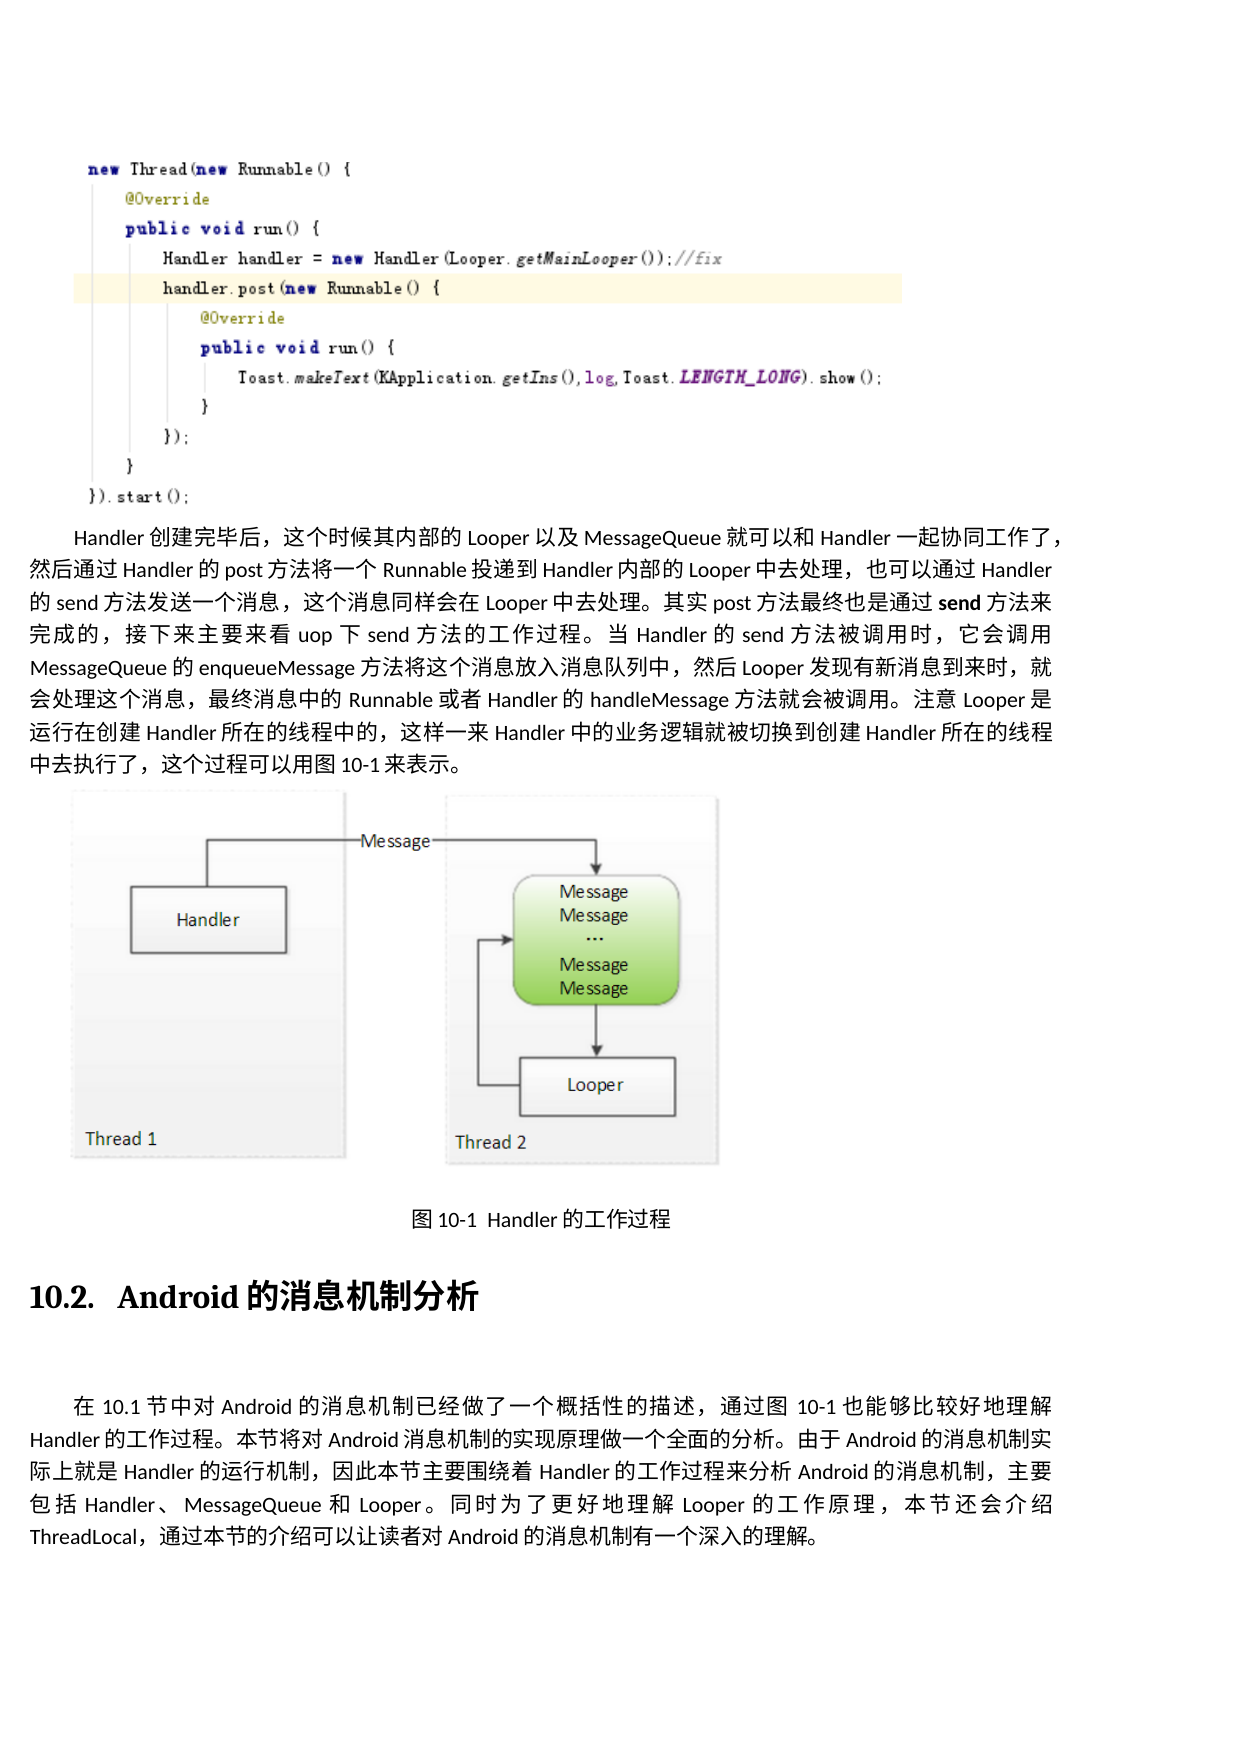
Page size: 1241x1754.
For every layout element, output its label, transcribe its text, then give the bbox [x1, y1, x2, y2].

text 在10.1节中对Android的消息机制已经做了一个概括性的描述，通过图10-1也能够比较好地理解Handler的工作过程。本节将对Android消息机制的实现原理做一个全面的分析。由于Android的消息机制实际上就是Handler的运行机制，因此本节主要围绕着Handler的工作过程来分析Android的消息机制，主要包括Handler、MessageQueue和Looper。同时为了更好地理解Looper的工作原理，本节还会介绍ThreadLocal，通过本节的介绍可以让读者对Android的消息机制有一个深入的理解。 [29, 1389, 1053, 1551]
subtitle Android的消息机制分析 [29, 1262, 1053, 1327]
text 图10-1 Handler的工作过程 [29, 1202, 1053, 1234]
picture [29, 779, 731, 1177]
picture [73, 162, 902, 512]
text Handler创建完毕后，这个时候其内部的Looper以及MessageQueue就可以和Handler一起协同工作了，然后通过Handler的post方法将一个Runnable投递到Handler内部的Looper中去处理，也可以通过Handler的send方法发送一个消息，这个消息同样会在Looper中去处理。其实post方法最终也是通过send方法来完成的，接下来主要来看uop下send方法的工作过程。当Handler的send方法被调用时，它会调用MessageQueue的enqueueMessage方法将这个消息放入消息队列中，然后Looper发现有新消息到来时，就会处理这个消息，最终消息中的Runnable或者Handler的 handleMessage方法就会被调用。注意Looper是运行在创建Handler所在的线程中的，这样一来Handler中的业务逻辑就被切换到创建Handler所在的线程中去执行了，这个过程可以用图10-1来表示。 [29, 519, 1053, 779]
